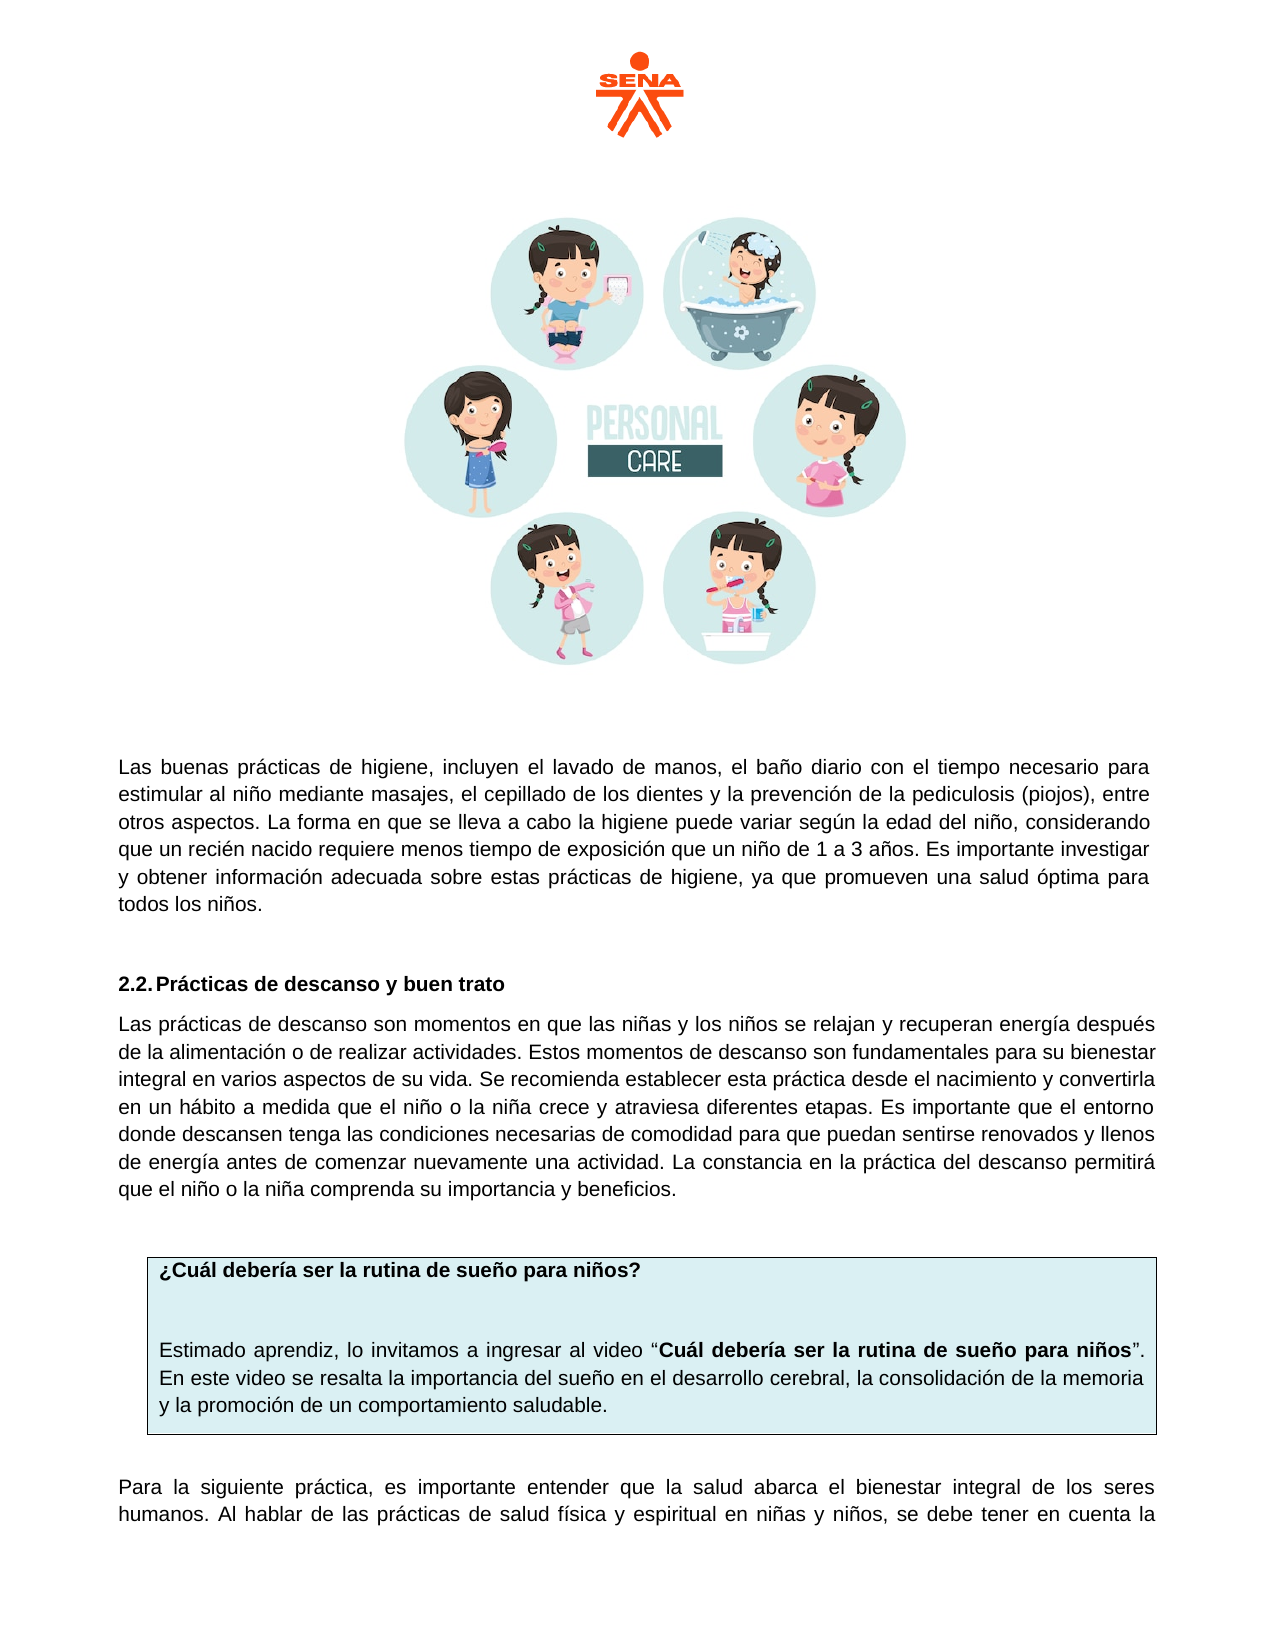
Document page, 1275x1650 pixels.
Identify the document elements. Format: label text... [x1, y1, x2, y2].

text Las prácticas de descanso son momentos en que las niñas y los niños se relajan y recuperan energía después de la alimentación o de realizar actividades. Estos momentos de descanso son fundamentales para su bienestar integral en varios aspectos de su vida. Se recomienda establecer esta práctica desde el nacimiento y convertirla en un hábito a medida que el niño o la niña crece y atraviesa diferentes etapas. Es importante que el entorno donde descansen tenga las condiciones necesarias de comodidad para que puedan sentirse renovados y llenos de energía antes de comenzar nuevamente una actividad. La constancia en la práctica del descanso permitirá que el niño o la niña comprenda su importancia y beneficios. [118, 1012, 1157, 1201]
text Las buenas prácticas de higiene, incluyen el lavado de manos, el baño diario con el tiempo necesario para estimular al niño mediante masajes, el cepillado de los dientes y la prevención de la pediculosis (piojos), entre otros aspectos. La forma en que se lleva a cabo la higiene puede variar según la edad del niño, considerando que un recién nacido requiere menos tiempo de exposición que un niño de 1 a 3 años. Es importante investigar y obtener información adecuada sobre estas prácticas de higiene, ya que promueven una salud óptima para todos los niños. [118, 755, 1152, 916]
list Prácticas de descanso y buen trato [118, 972, 1152, 996]
picture [585, 48, 690, 142]
table_header ¿Cuál debería ser la rutina de sueño para niños? Estimado aprendiz, lo invitamos a ingresar al video “Cuál debería ser la rutina de sueño para niños”. En este video se resalta la importancia del sueño en el desarrollo cerebral, la consolidación de la memoria y la promoción de un comportamiento saludable. [148, 1258, 1156, 1433]
